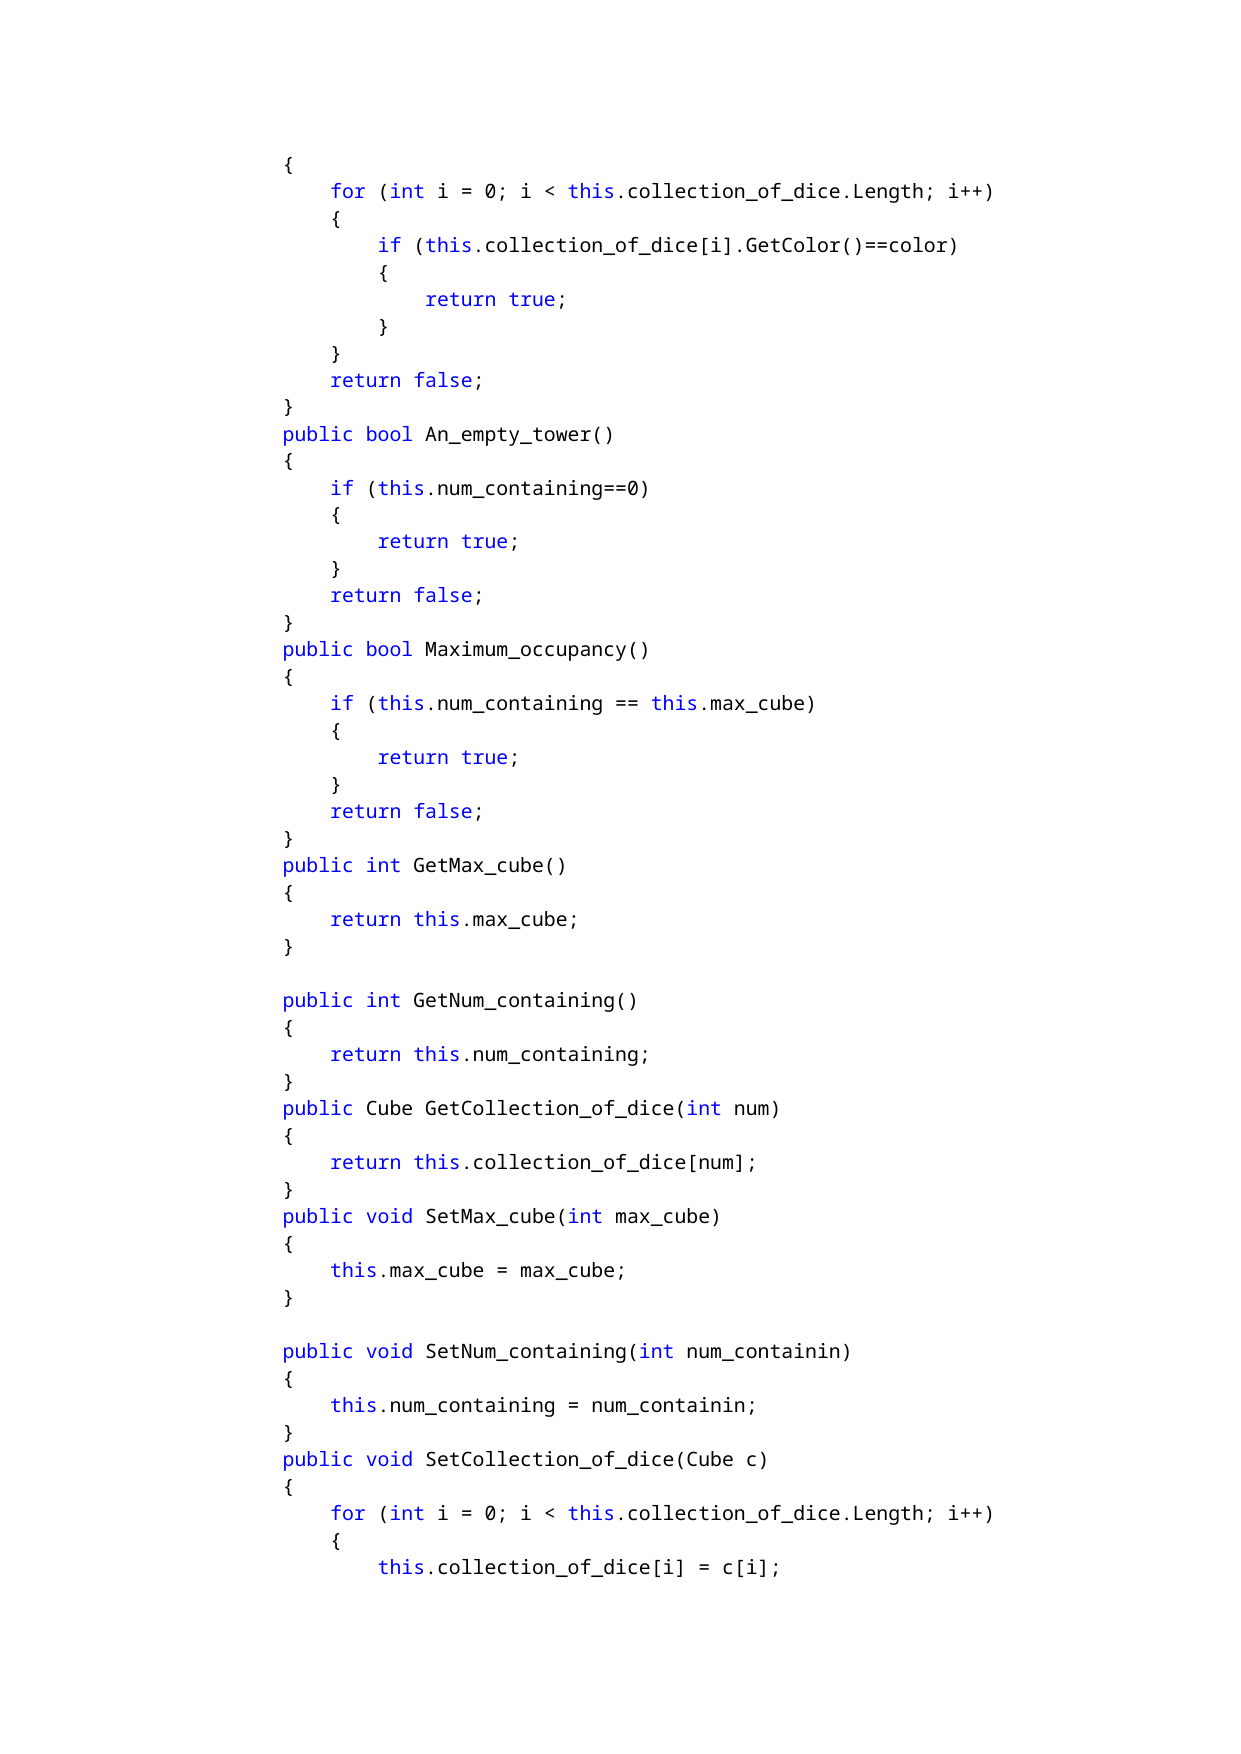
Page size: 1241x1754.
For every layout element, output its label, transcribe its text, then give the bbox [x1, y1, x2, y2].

text { [187, 663, 1053, 689]
text this.collection_of_dice[i] = c[i]; [187, 1553, 1053, 1580]
text for (int i = 0; i < this.collection_of_dice.Length; i++) [187, 177, 1053, 204]
text } [187, 1283, 1053, 1310]
text { [187, 1526, 1053, 1553]
text this.num_containing = num_containin; [187, 1391, 1053, 1418]
text this.max_cube = max_cube; [187, 1256, 1053, 1283]
text } [187, 339, 1053, 366]
text { [187, 150, 1053, 177]
text { [187, 258, 1053, 285]
text } [187, 824, 1053, 851]
text } [187, 609, 1053, 636]
text return this.collection_of_dice[num]; [187, 1148, 1053, 1175]
text return true; [187, 528, 1053, 555]
text { [187, 1472, 1053, 1499]
text public void SetNum_containing(int num_containin) [187, 1337, 1053, 1364]
text public int GetMax_cube() [187, 851, 1053, 878]
text public bool An_empty_tower() [187, 420, 1053, 447]
text } [187, 932, 1053, 959]
text { [187, 1013, 1053, 1040]
text { [187, 1364, 1053, 1391]
text if (this.collection_of_dice[i].GetColor()==color) [187, 231, 1053, 258]
text if (this.num_containing == this.max_cube) [187, 689, 1053, 717]
text { [187, 878, 1053, 905]
text return this.num_containing; [187, 1040, 1053, 1067]
text if (this.num_containing==0) [187, 474, 1053, 501]
text } [187, 555, 1053, 582]
text public void SetMax_cube(int max_cube) [187, 1202, 1053, 1229]
text { [187, 447, 1053, 474]
text } [187, 312, 1053, 339]
text public Cube GetCollection_of_dice(int num) [187, 1094, 1053, 1121]
text } [187, 1175, 1053, 1202]
text public int GetNum_containing() [187, 986, 1053, 1013]
text { [187, 717, 1053, 743]
text } [187, 393, 1053, 420]
text return this.max_cube; [187, 905, 1053, 932]
text return true; [187, 743, 1053, 771]
text } [187, 1067, 1053, 1094]
text { [187, 204, 1053, 231]
text for (int i = 0; i < this.collection_of_dice.Length; i++) [187, 1499, 1053, 1526]
text { [187, 1229, 1053, 1256]
text return true; [187, 285, 1053, 312]
text } [187, 1418, 1053, 1445]
text return false; [187, 582, 1053, 609]
text return false; [187, 797, 1053, 824]
text { [187, 501, 1053, 528]
text } [187, 771, 1053, 797]
text { [187, 1121, 1053, 1148]
text return false; [187, 366, 1053, 393]
text public void SetCollection_of_dice(Cube c) [187, 1445, 1053, 1472]
text public bool Maximum_occupancy() [187, 636, 1053, 663]
